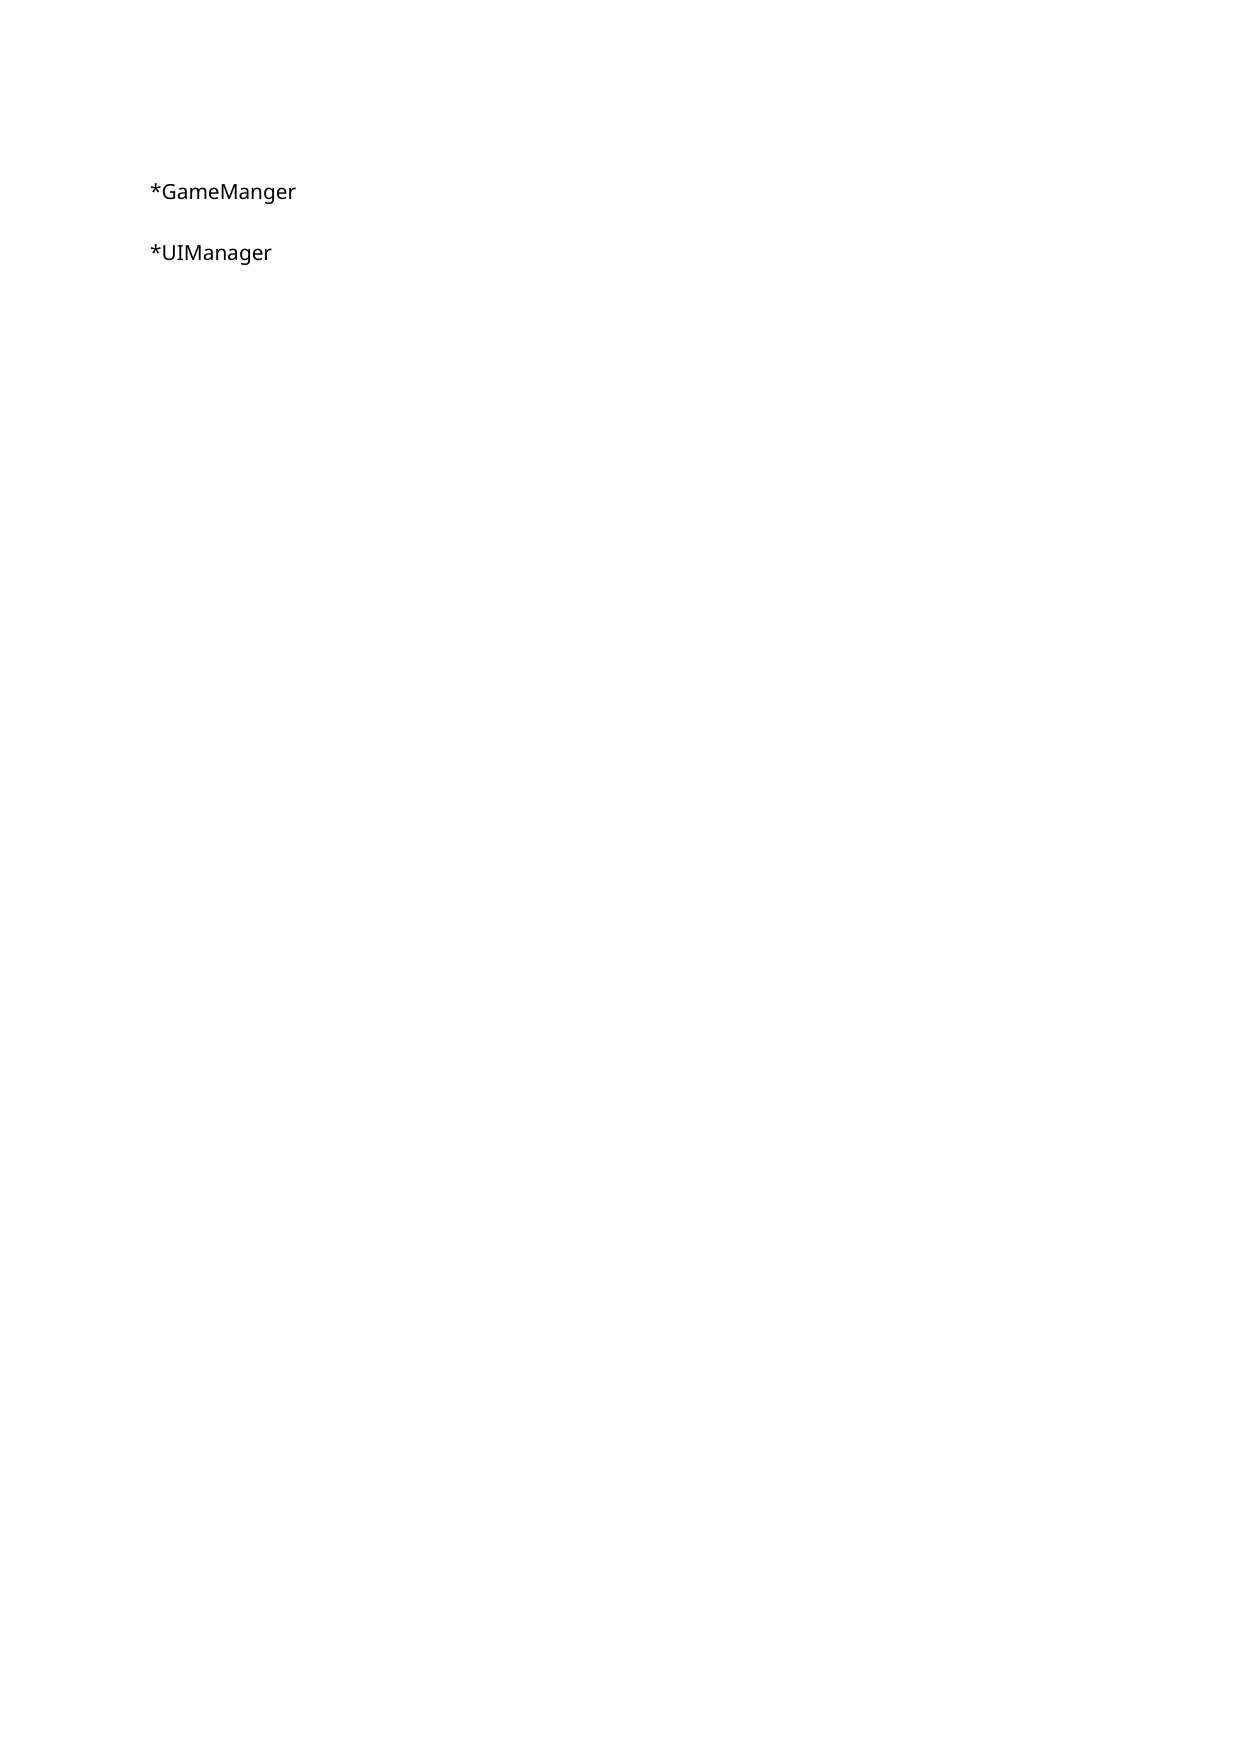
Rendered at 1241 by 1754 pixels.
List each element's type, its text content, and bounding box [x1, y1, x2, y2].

text *GameManger [150, 177, 1090, 206]
text *UIManager [150, 238, 1090, 267]
